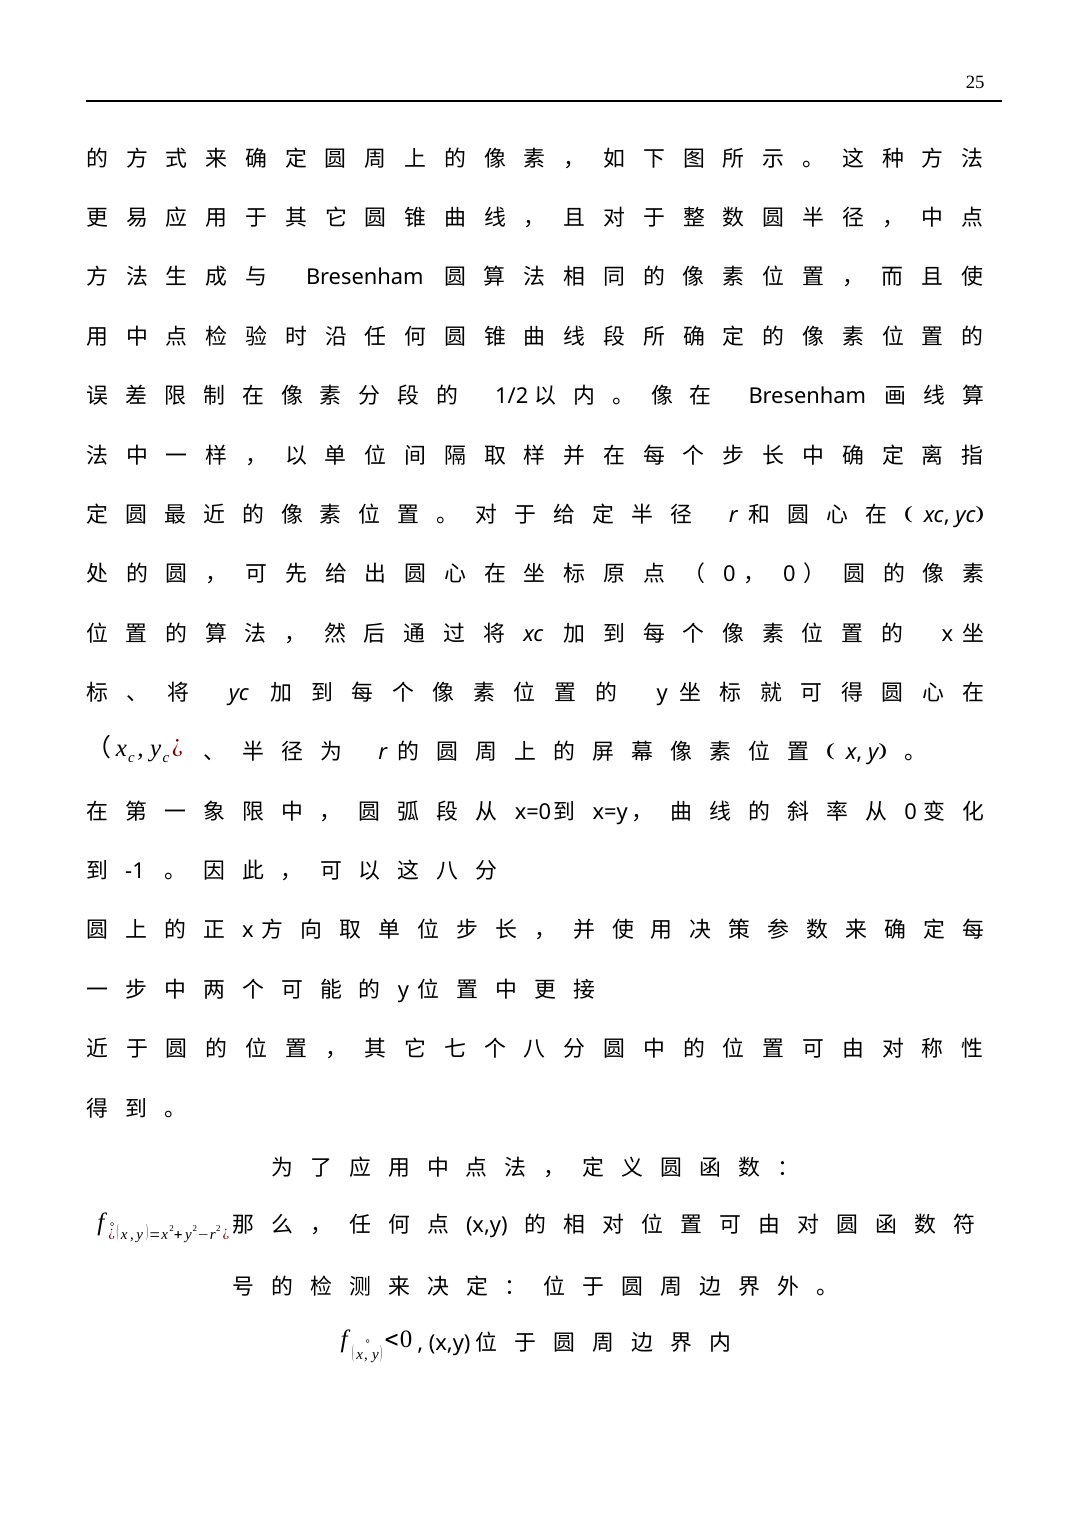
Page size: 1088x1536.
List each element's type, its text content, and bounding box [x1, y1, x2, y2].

text 为了应用中点法，定义圆函数： 那么，任何点(x,y)的相对位置可由对圆函数符号的检测来决定：位于圆周边界外。 , (x,y)位于圆周边界内 [86, 1136, 1001, 1374]
